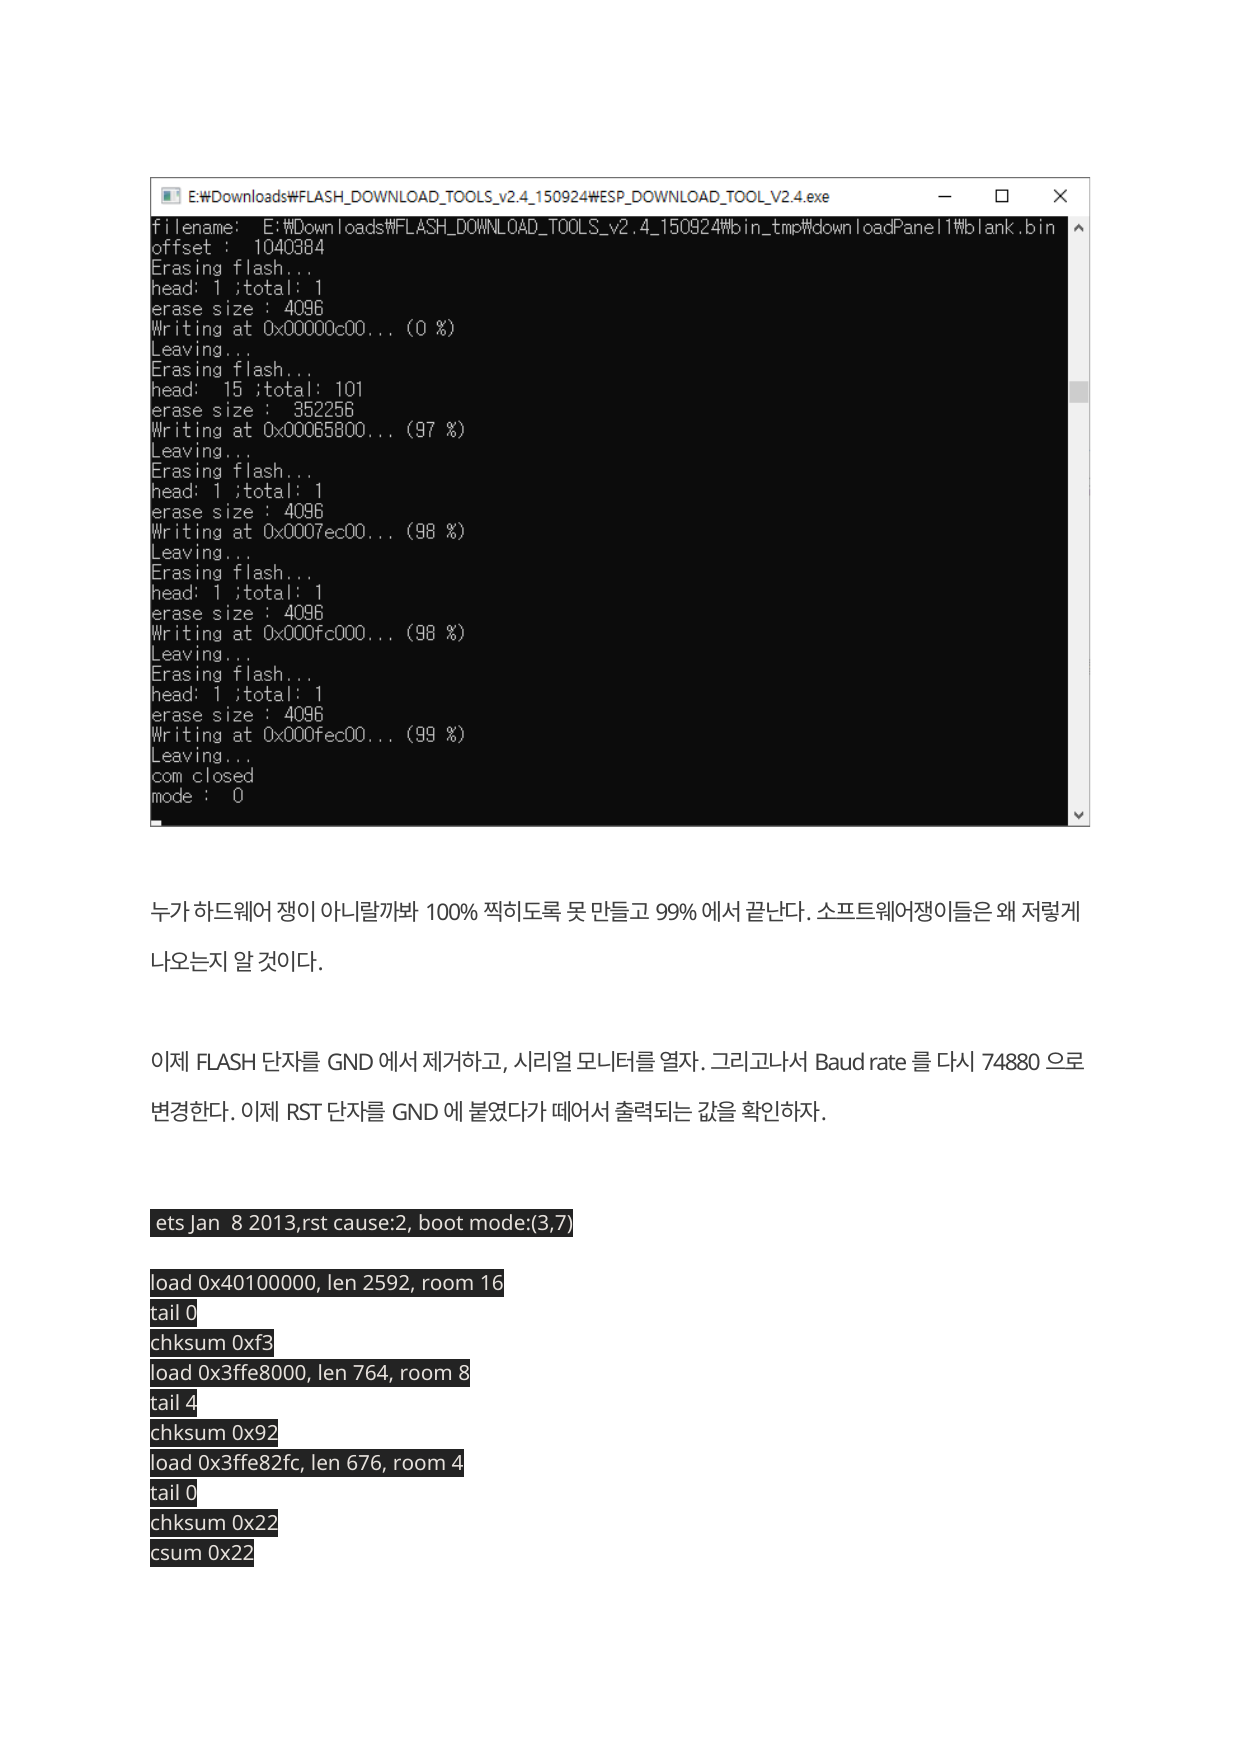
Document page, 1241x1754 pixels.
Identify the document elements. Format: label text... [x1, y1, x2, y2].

text load 0x3ffe82fc, len 676, room 4 [150, 1447, 1090, 1477]
text load 0x40100000, len 2592, room 16 [150, 1267, 1090, 1297]
text ets Jan 8 2013,rst cause:2, boot mode:(3,7) [150, 1207, 1090, 1237]
text 누가 하드웨어 쟁이 아니랄까봐 100% 찍히도록 못 만들고 99% 에서 끝난다. 소프트웨어쟁이들은 왜 저렇게 나오는지 알 것이다. [150, 877, 1090, 977]
text csum 0x22 [150, 1537, 1090, 1567]
text tail 0 [150, 1477, 1090, 1507]
picture [150, 177, 1091, 827]
text 이제 FLASH 단자를 GND 에서 제거하고, 시리얼 모니터를 열자. 그리고나서 Baud rate 를 다시 74880 으로 변경한다. 이제 RST 단자를 GND 에 붙였다가 떼어서 출력되는 값을 확인하자. [150, 1027, 1090, 1127]
text load 0x3ffe8000, len 764, room 8 [150, 1357, 1090, 1387]
text chksum 0xf3 [150, 1327, 1090, 1357]
text tail 4 [150, 1387, 1090, 1417]
text tail 0 [150, 1297, 1090, 1327]
text chksum 0x92 [150, 1417, 1090, 1447]
text chksum 0x22 [150, 1507, 1090, 1537]
